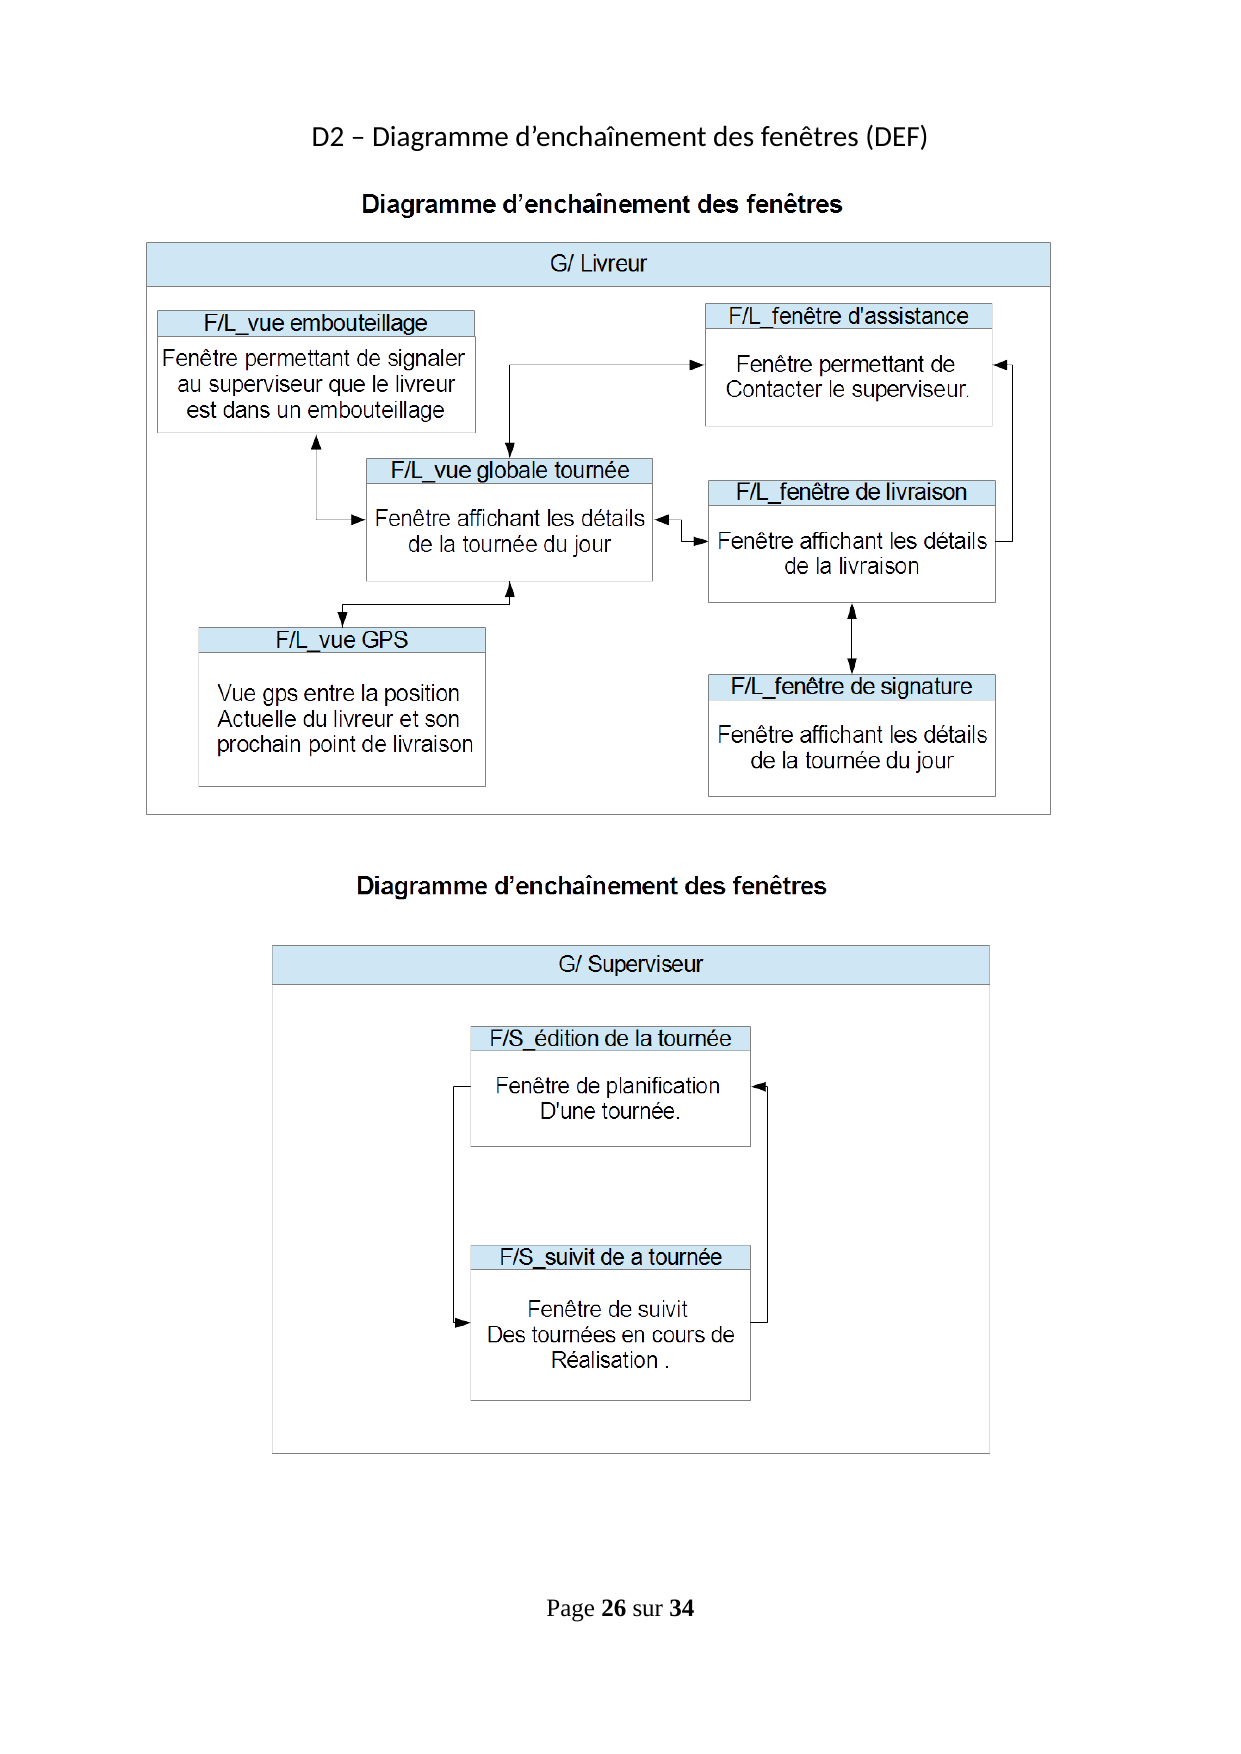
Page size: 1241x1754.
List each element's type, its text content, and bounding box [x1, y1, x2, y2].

text D2 – Diagramme d’enchaînement des fenêtres (DEF) [118, 118, 1122, 154]
picture [118, 184, 1085, 1537]
